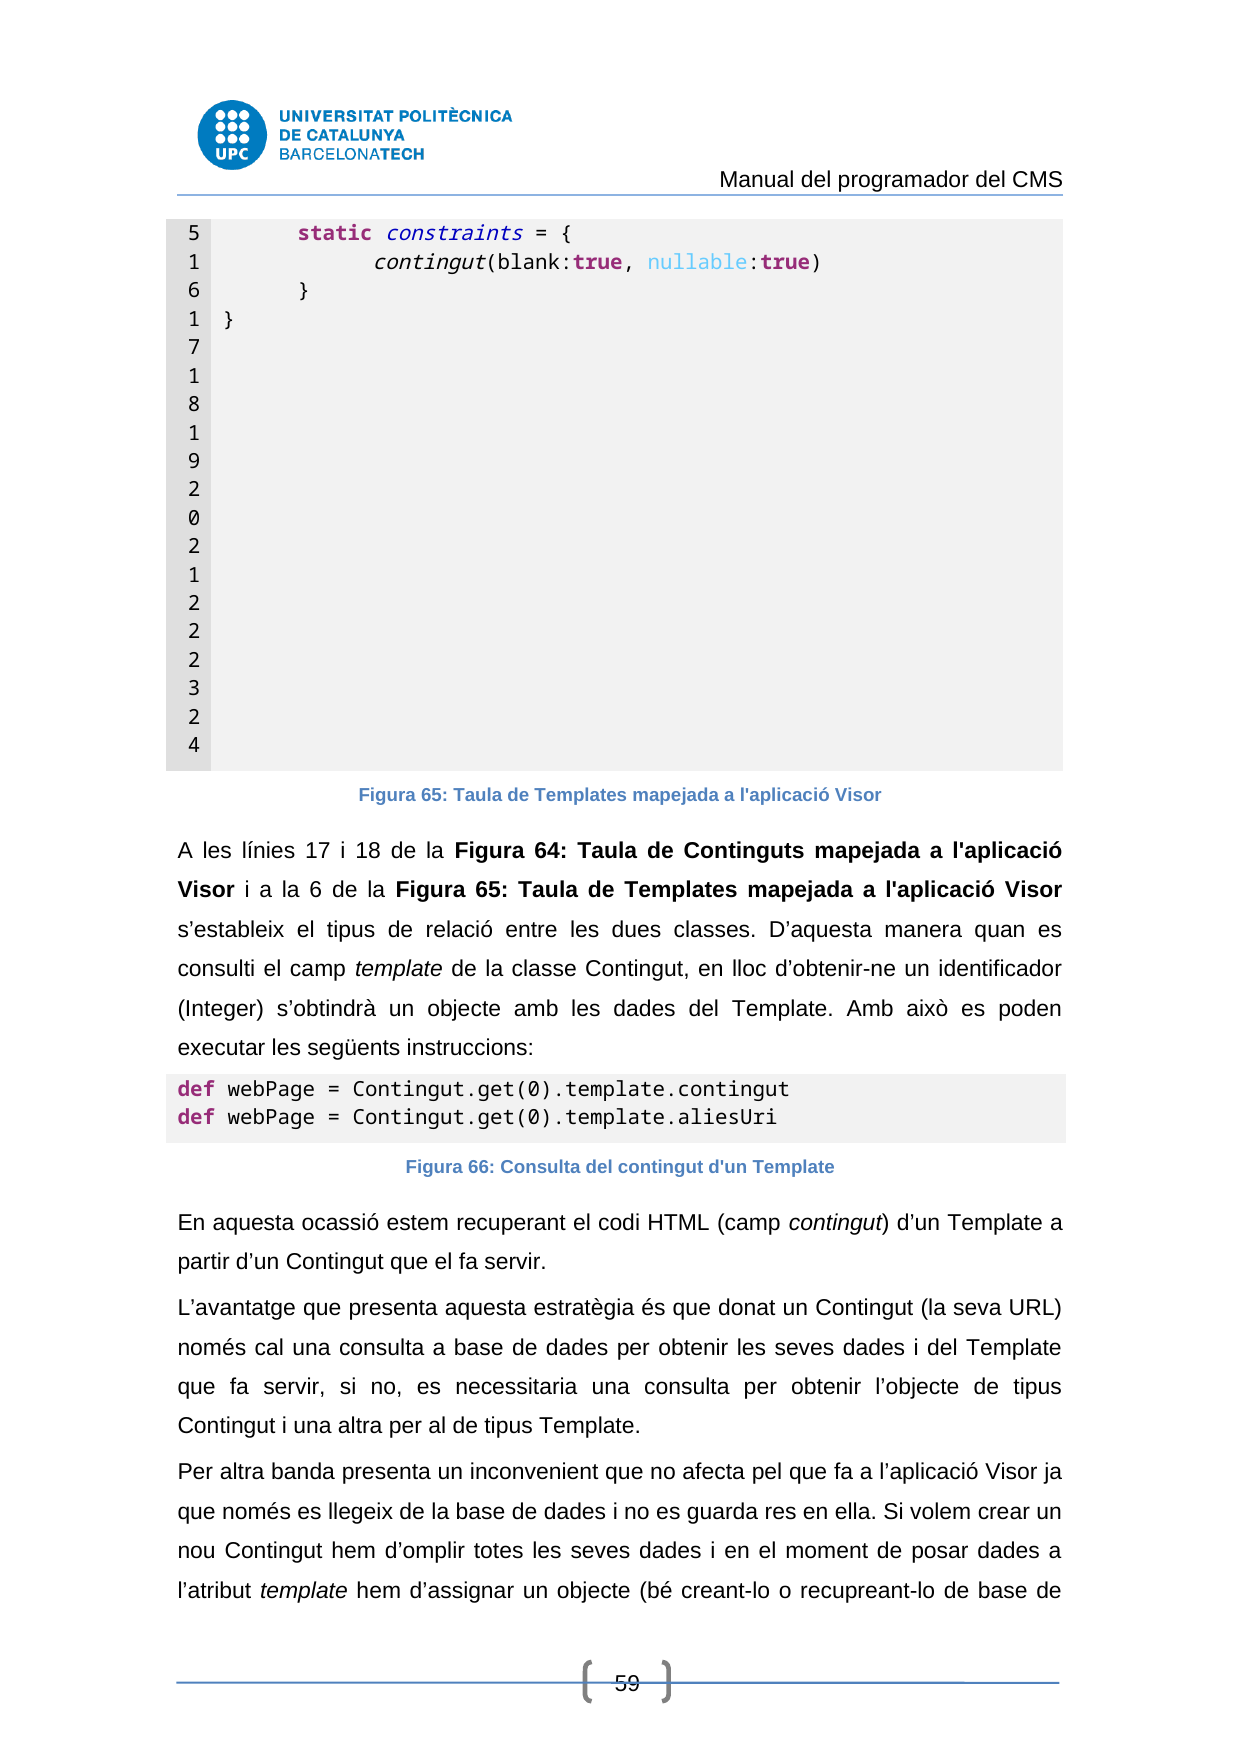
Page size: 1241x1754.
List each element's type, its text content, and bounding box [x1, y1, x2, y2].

picture [177, 81, 532, 188]
text Figura 66: Consulta del contingut d'un Template [177, 1156, 1063, 1177]
text Figura 65: Taula de Templates mapejada a l'aplicació Visor [177, 784, 1063, 805]
table_header 1 2 3 4 5 6 7 8 9 10 11 12 13 14 15 16 17 18 19 20 21 22 23 24 [166, 219, 211, 771]
text L’avantatge que presenta aquesta estratègia és que donat un Contingut (la seva URL) només cal una consulta a base de dades per obtenir les seves dades i del Template que fa servir, si no, es necessitaria una consulta per obtenir l’objecte de tipus Contingut i una altra per al de tipus Template. [177, 1294, 1063, 1439]
text En aquesta ocassió estem recuperant el codi HTML (camp contingut) d’un Template a partir d’un Contingut que el fa servir. [177, 1209, 1063, 1275]
table_header def webPage = Contingut.get(0).template.contingut def webPage = Contingut.get(0).template.aliesUri [166, 1074, 1066, 1143]
text A les línies 17 i 18 de la Figura 64: Taula de Continguts mapejada a l'aplicació Visor i a la 6 de la Figura 65: Taula de Templates mapejada a l'aplicació Visor s’estableix el tipus de relació entre les dues classes. D’aquesta manera quan es consulti el camp template de la classe Contingut, en lloc d’obtenir-ne un identificador (Integer) s’obtindrà un objecte amb les dades del Template. Amb això es poden executar les següents instruccions: [177, 837, 1063, 1061]
